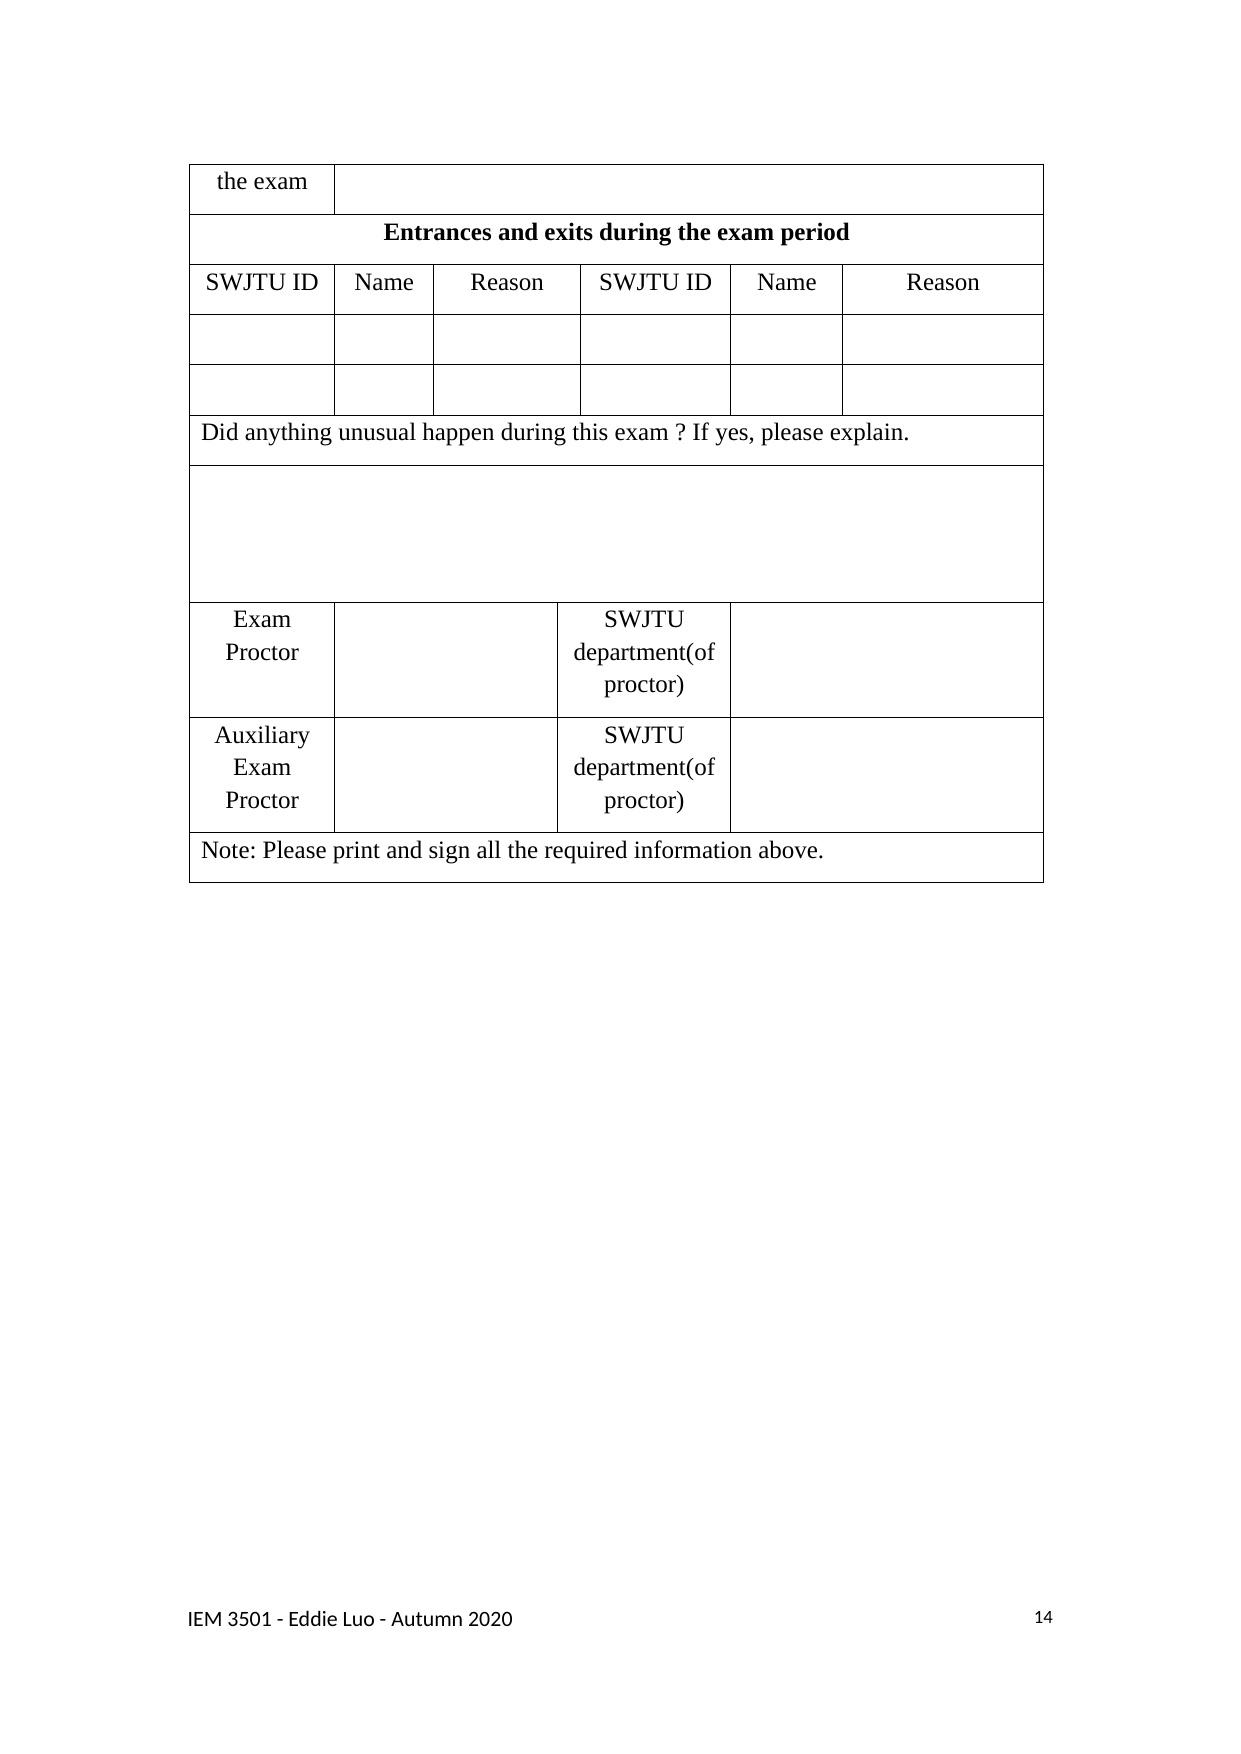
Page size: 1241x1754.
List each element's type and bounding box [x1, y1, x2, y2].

table_header [188, 162, 1056, 917]
